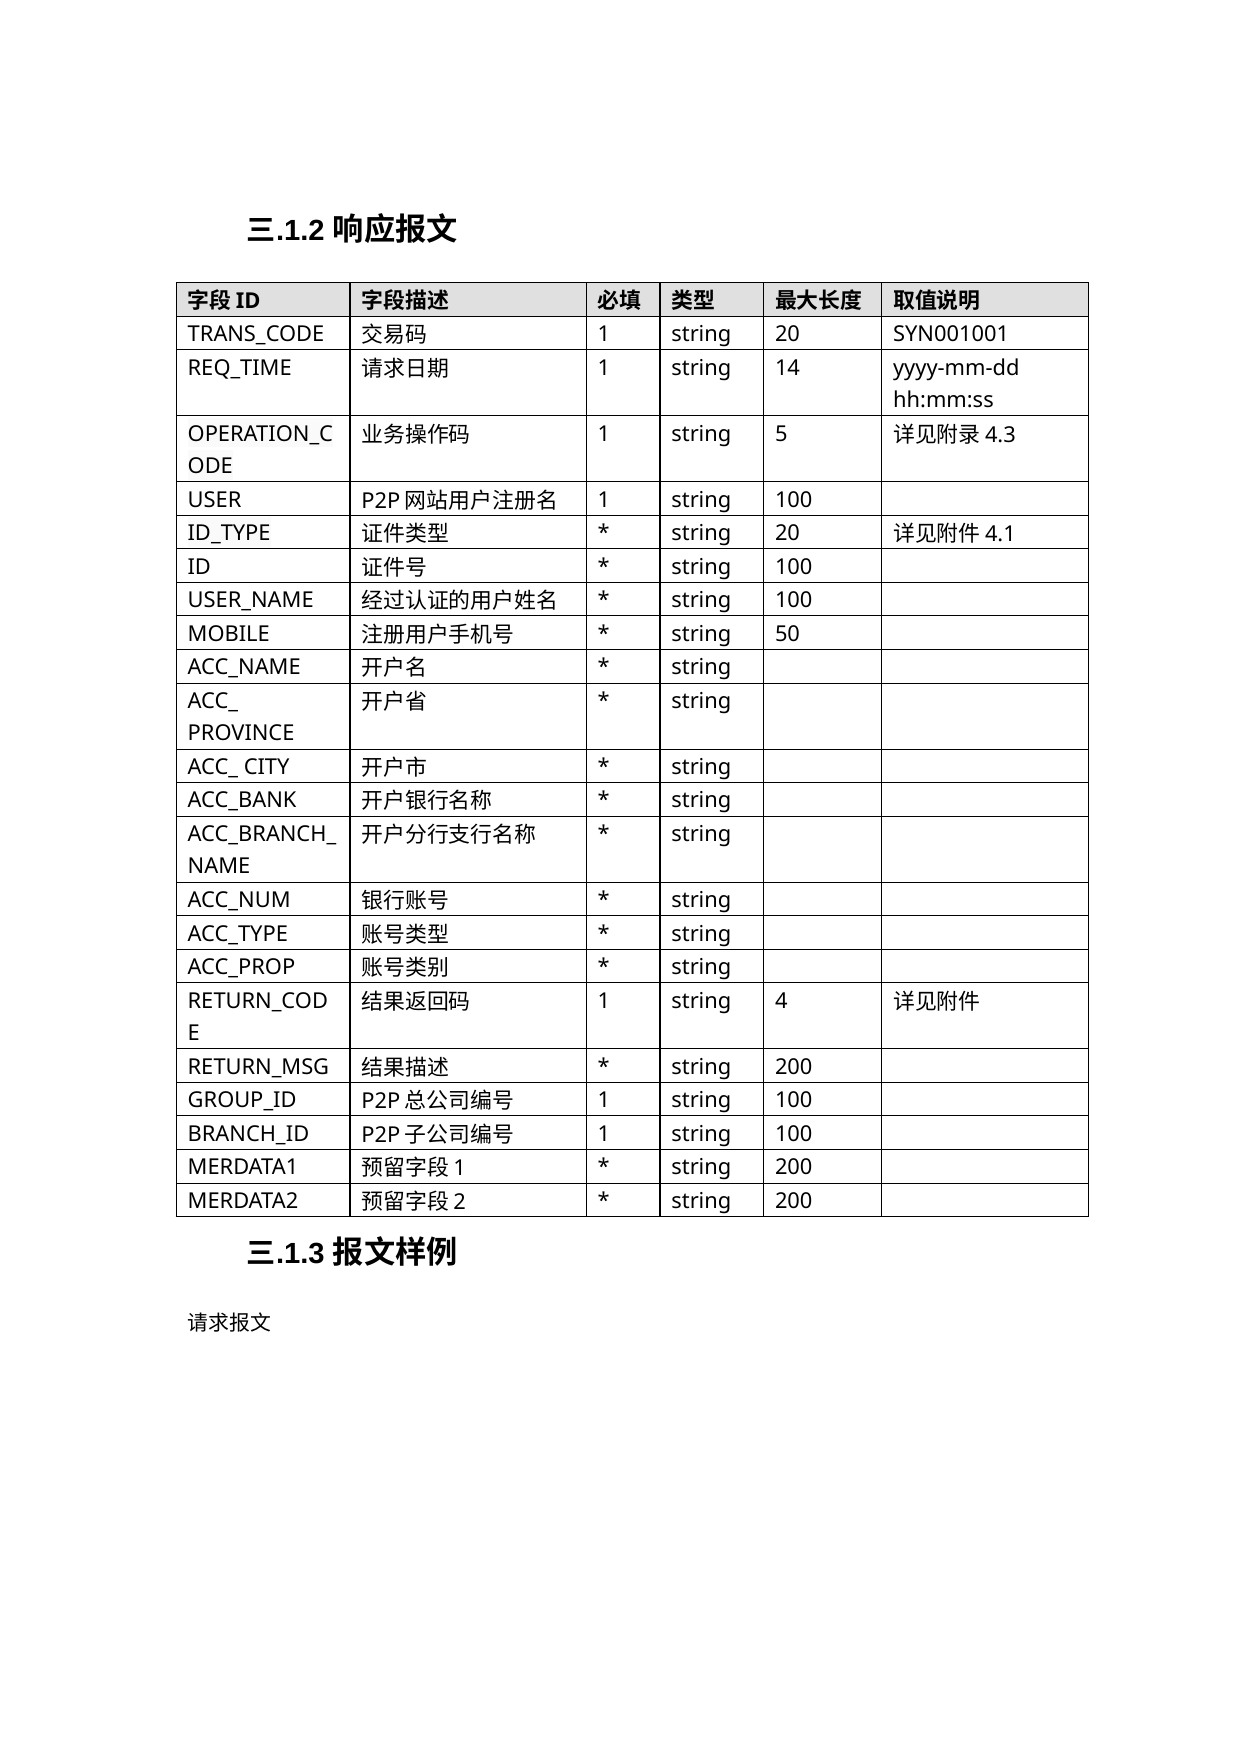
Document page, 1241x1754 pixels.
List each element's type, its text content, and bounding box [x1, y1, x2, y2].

table_cell string [661, 1049, 763, 1082]
table_cell [882, 916, 1088, 949]
table_cell 20 [764, 317, 881, 349]
table_cell string [661, 783, 763, 816]
table_cell [882, 583, 1088, 615]
table_cell [764, 950, 881, 982]
table_cell 1 [587, 416, 659, 481]
table_cell 200 [764, 1049, 881, 1082]
table_cell [882, 650, 1088, 682]
table_cell string [661, 817, 763, 882]
table_cell [882, 783, 1088, 816]
table_cell 1 [587, 1083, 659, 1115]
table_cell yyyy-mm-dd hh:mm:ss [882, 350, 1088, 415]
table_cell * [587, 1184, 659, 1216]
table_cell 经过认证的用户姓名 [351, 583, 586, 615]
table_cell ACC_BRANCH_NAME [177, 817, 349, 882]
table_cell 100 [764, 583, 881, 615]
table_cell * [587, 783, 659, 816]
table_cell 1 [587, 983, 659, 1048]
subtitle 响应报文 [247, 194, 1053, 259]
table_cell * [587, 616, 659, 649]
table_cell 开户分行支行名称 [351, 817, 586, 882]
text 请求报文 [187, 1305, 1053, 1337]
table_cell [882, 616, 1088, 649]
table_cell string [661, 883, 763, 915]
table_cell USER_NAME [177, 583, 349, 615]
table_cell string [661, 416, 763, 481]
table_cell ACC_ CITY [177, 750, 349, 782]
table_cell 账号类别 [351, 950, 586, 982]
table_cell REQ_TIME [177, 350, 349, 415]
table_cell OPERATION_CODE [177, 416, 349, 481]
table_cell string [661, 1116, 763, 1149]
table_cell 请求日期 [351, 350, 586, 415]
table_cell 100 [764, 1116, 881, 1149]
table_cell string [661, 750, 763, 782]
table_cell [882, 750, 1088, 782]
table_cell ID [177, 549, 349, 582]
table_cell 200 [764, 1184, 881, 1216]
table_cell string [661, 317, 763, 349]
table_cell 开户名 [351, 650, 586, 682]
table_cell 1 [587, 482, 659, 515]
table_cell [764, 750, 881, 782]
table_cell BRANCH_ID [177, 1116, 349, 1149]
table_cell 1 [587, 317, 659, 349]
table_cell [882, 684, 1088, 748]
table_cell RETURN_MSG [177, 1049, 349, 1082]
table_cell 1 [587, 350, 659, 415]
table_cell 14 [764, 350, 881, 415]
table_cell 开户市 [351, 750, 586, 782]
table_cell 预留字段1 [351, 1150, 586, 1182]
table_cell 5 [764, 416, 881, 481]
table_cell [764, 883, 881, 915]
table_cell 开户银行名称 [351, 783, 586, 816]
table_cell 1 [587, 1116, 659, 1149]
table_cell [882, 817, 1088, 882]
table_cell * [587, 883, 659, 915]
table_cell [764, 817, 881, 882]
table_cell 100 [764, 482, 881, 515]
table_cell 注册用户手机号 [351, 616, 586, 649]
table_cell 100 [764, 1083, 881, 1115]
table_cell 20 [764, 516, 881, 548]
table_cell [882, 883, 1088, 915]
table_cell USER [177, 482, 349, 515]
table_cell * [587, 950, 659, 982]
table_header 必填 [587, 283, 659, 316]
table_cell * [587, 817, 659, 882]
table_cell [882, 549, 1088, 582]
table_cell RETURN_CODE [177, 983, 349, 1048]
table_cell [764, 916, 881, 949]
subtitle 报文样例 [247, 1217, 1053, 1282]
table_header 字段ID [177, 283, 349, 316]
table_cell 结果返回码 [351, 983, 586, 1048]
table_cell string [661, 516, 763, 548]
table_cell MOBILE [177, 616, 349, 649]
table_cell * [587, 650, 659, 682]
table_cell 详见附件4.1 [882, 516, 1088, 548]
table_cell P2P总公司编号 [351, 1083, 586, 1115]
table_cell * [587, 916, 659, 949]
table_cell [882, 1184, 1088, 1216]
table_cell 业务操作码 [351, 416, 586, 481]
table_cell string [661, 616, 763, 649]
table_header 取值说明 [882, 283, 1088, 316]
table_cell string [661, 950, 763, 982]
table_cell string [661, 983, 763, 1048]
table_cell 开户省 [351, 684, 586, 748]
table_cell string [661, 916, 763, 949]
table_cell 50 [764, 616, 881, 649]
table_cell 结果描述 [351, 1049, 586, 1082]
table_cell string [661, 583, 763, 615]
table_cell GROUP_ID [177, 1083, 349, 1115]
table_header 类型 [661, 283, 763, 316]
table_cell * [587, 1049, 659, 1082]
table_cell [882, 1083, 1088, 1115]
table_cell string [661, 549, 763, 582]
table_cell * [587, 1150, 659, 1182]
table_cell * [587, 549, 659, 582]
table_cell P2P子公司编号 [351, 1116, 586, 1149]
table_cell string [661, 684, 763, 748]
table_cell 详见附件 [882, 983, 1088, 1048]
table_cell 预留字段2 [351, 1184, 586, 1216]
table_cell ACC_ PROVINCE [177, 684, 349, 748]
table_cell string [661, 1150, 763, 1182]
table_cell 200 [764, 1150, 881, 1182]
table_cell string [661, 482, 763, 515]
table_cell [882, 1150, 1088, 1182]
table_cell * [587, 583, 659, 615]
table_cell 详见附录4.3 [882, 416, 1088, 481]
table_header 字段描述 [351, 283, 586, 316]
table_cell [882, 482, 1088, 515]
table_cell 账号类型 [351, 916, 586, 949]
table_cell 银行账号 [351, 883, 586, 915]
table_cell [764, 783, 881, 816]
table_cell [882, 1049, 1088, 1082]
table_cell string [661, 1184, 763, 1216]
table_cell P2P网站用户注册名 [351, 482, 586, 515]
table_cell 4 [764, 983, 881, 1048]
table_cell SYN001001 [882, 317, 1088, 349]
table_cell * [587, 684, 659, 748]
table_cell string [661, 650, 763, 682]
table_cell string [661, 350, 763, 415]
table_cell 100 [764, 549, 881, 582]
table_cell * [587, 516, 659, 548]
table_cell MERDATA2 [177, 1184, 349, 1216]
table_cell ACC_BANK [177, 783, 349, 816]
table_cell 证件号 [351, 549, 586, 582]
table_cell [764, 650, 881, 682]
table_cell [882, 950, 1088, 982]
table_cell 证件类型 [351, 516, 586, 548]
table_header 最大长度 [764, 283, 881, 316]
table_cell 交易码 [351, 317, 586, 349]
table_cell ACC_NAME [177, 650, 349, 682]
table_cell ACC_NUM [177, 883, 349, 915]
table_cell [882, 1116, 1088, 1149]
table_cell [764, 684, 881, 748]
table_cell MERDATA1 [177, 1150, 349, 1182]
table_cell ACC_TYPE [177, 916, 349, 949]
table_cell ACC_PROP [177, 950, 349, 982]
table_cell ID_TYPE [177, 516, 349, 548]
table_cell * [587, 750, 659, 782]
table_cell TRANS_CODE [177, 317, 349, 349]
table_cell string [661, 1083, 763, 1115]
